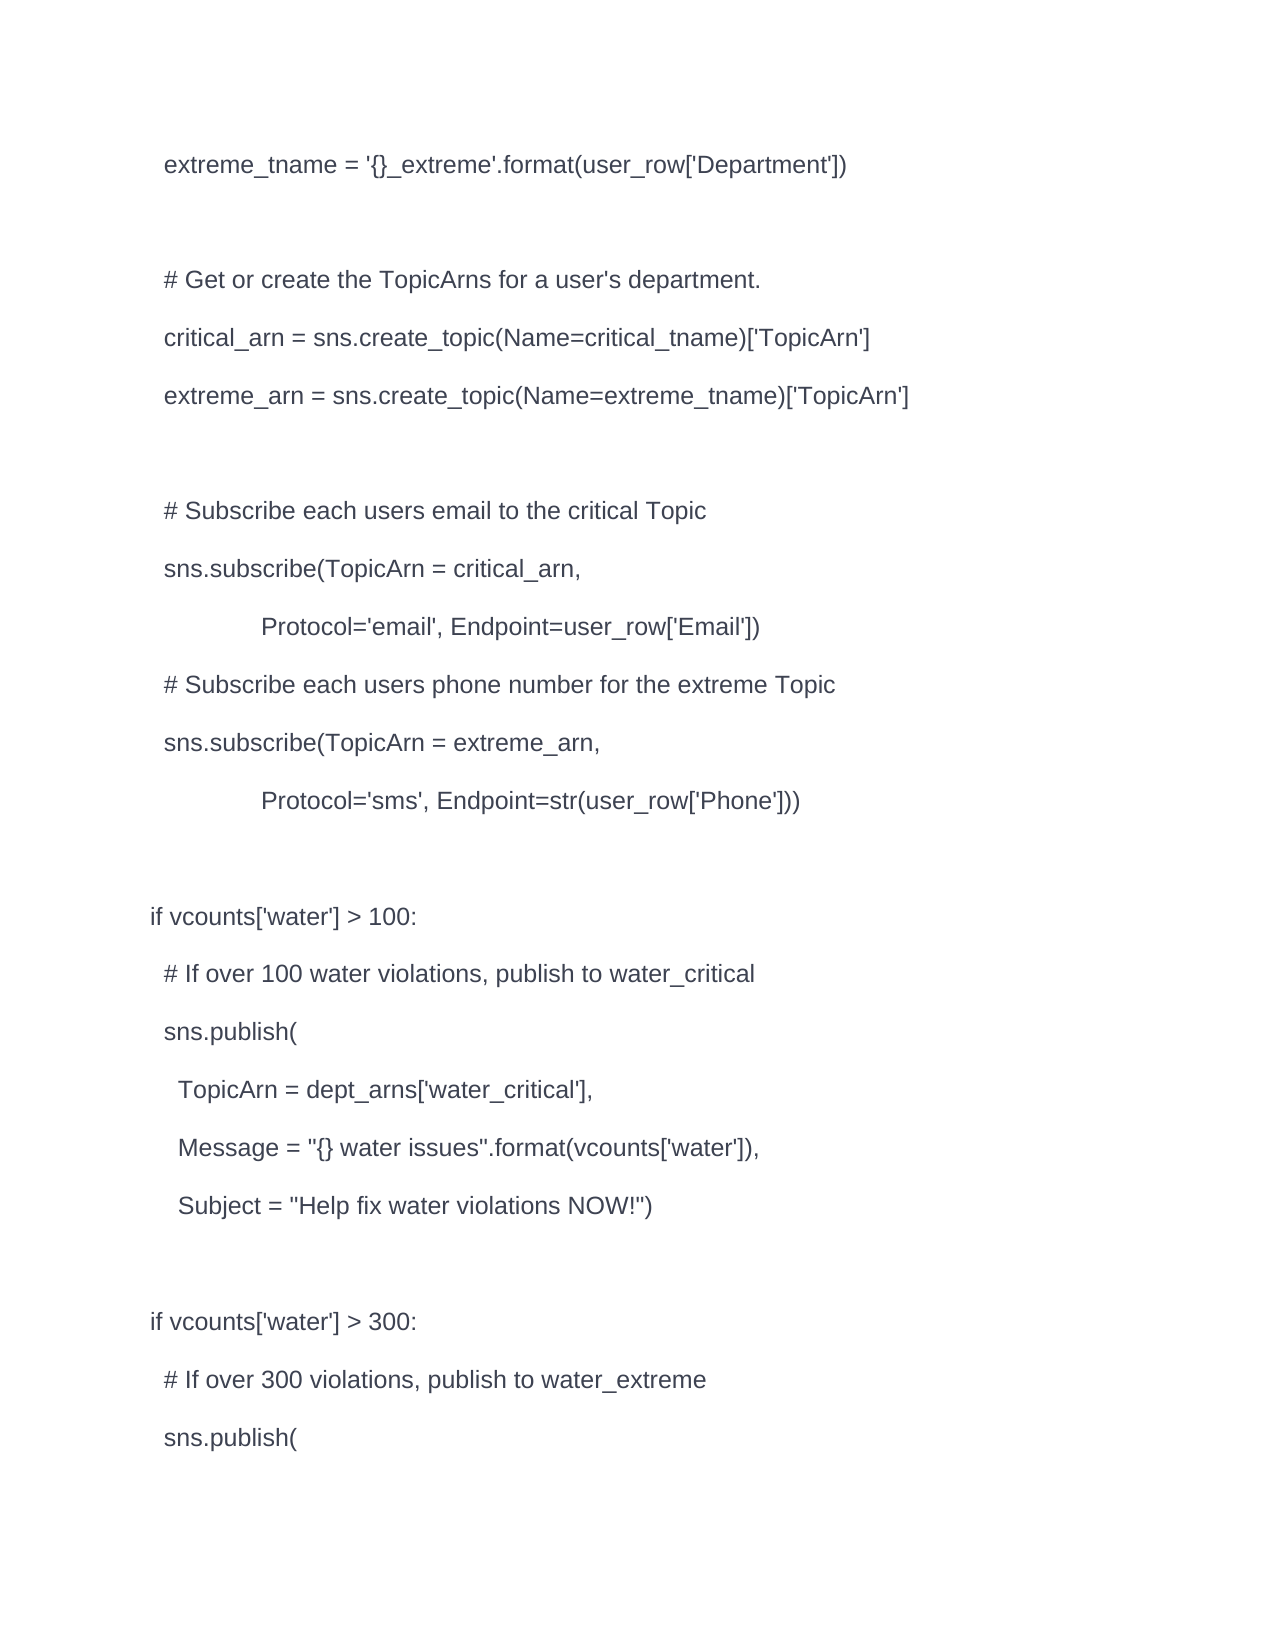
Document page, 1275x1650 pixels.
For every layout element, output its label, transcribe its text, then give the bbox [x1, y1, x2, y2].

text # Get or create the TopicArns for a user's department. [150, 265, 1125, 294]
text sns.subscribe(TopicArn = critical_arn, [150, 554, 1125, 583]
text Protocol='email', Endpoint=user_row['Email']) [150, 612, 1125, 641]
text sns.publish( [150, 1017, 1125, 1046]
text if vcounts['water'] > 100: [150, 901, 1125, 930]
text # Subscribe each users phone number for the extreme Topic [150, 670, 1125, 698]
text # If over 100 water violations, publish to water_critical [150, 959, 1125, 988]
text sns.subscribe(TopicArn = extreme_arn, [150, 728, 1125, 756]
text # If over 300 violations, publish to water_extreme [150, 1365, 1125, 1393]
text Subject = "Help fix water violations NOW!") [150, 1191, 1125, 1220]
text # Subscribe each users email to the critical Topic [150, 496, 1125, 525]
text extreme_tname = '{}_extreme'.format(user_row['Department']) [150, 150, 1125, 179]
text Message = "{} water issues".format(vcounts['water']), [150, 1133, 1125, 1162]
text if vcounts['water'] > 300: [150, 1307, 1125, 1336]
text Protocol='sms', Endpoint=str(user_row['Phone'])) [150, 786, 1125, 814]
text extreme_arn = sns.create_topic(Name=extreme_tname)['TopicArn'] [150, 381, 1125, 410]
text critical_arn = sns.create_topic(Name=critical_tname)['TopicArn'] [150, 323, 1125, 352]
text TopicArn = dept_arns['water_critical'], [150, 1075, 1125, 1104]
text sns.publish( [150, 1423, 1125, 1451]
